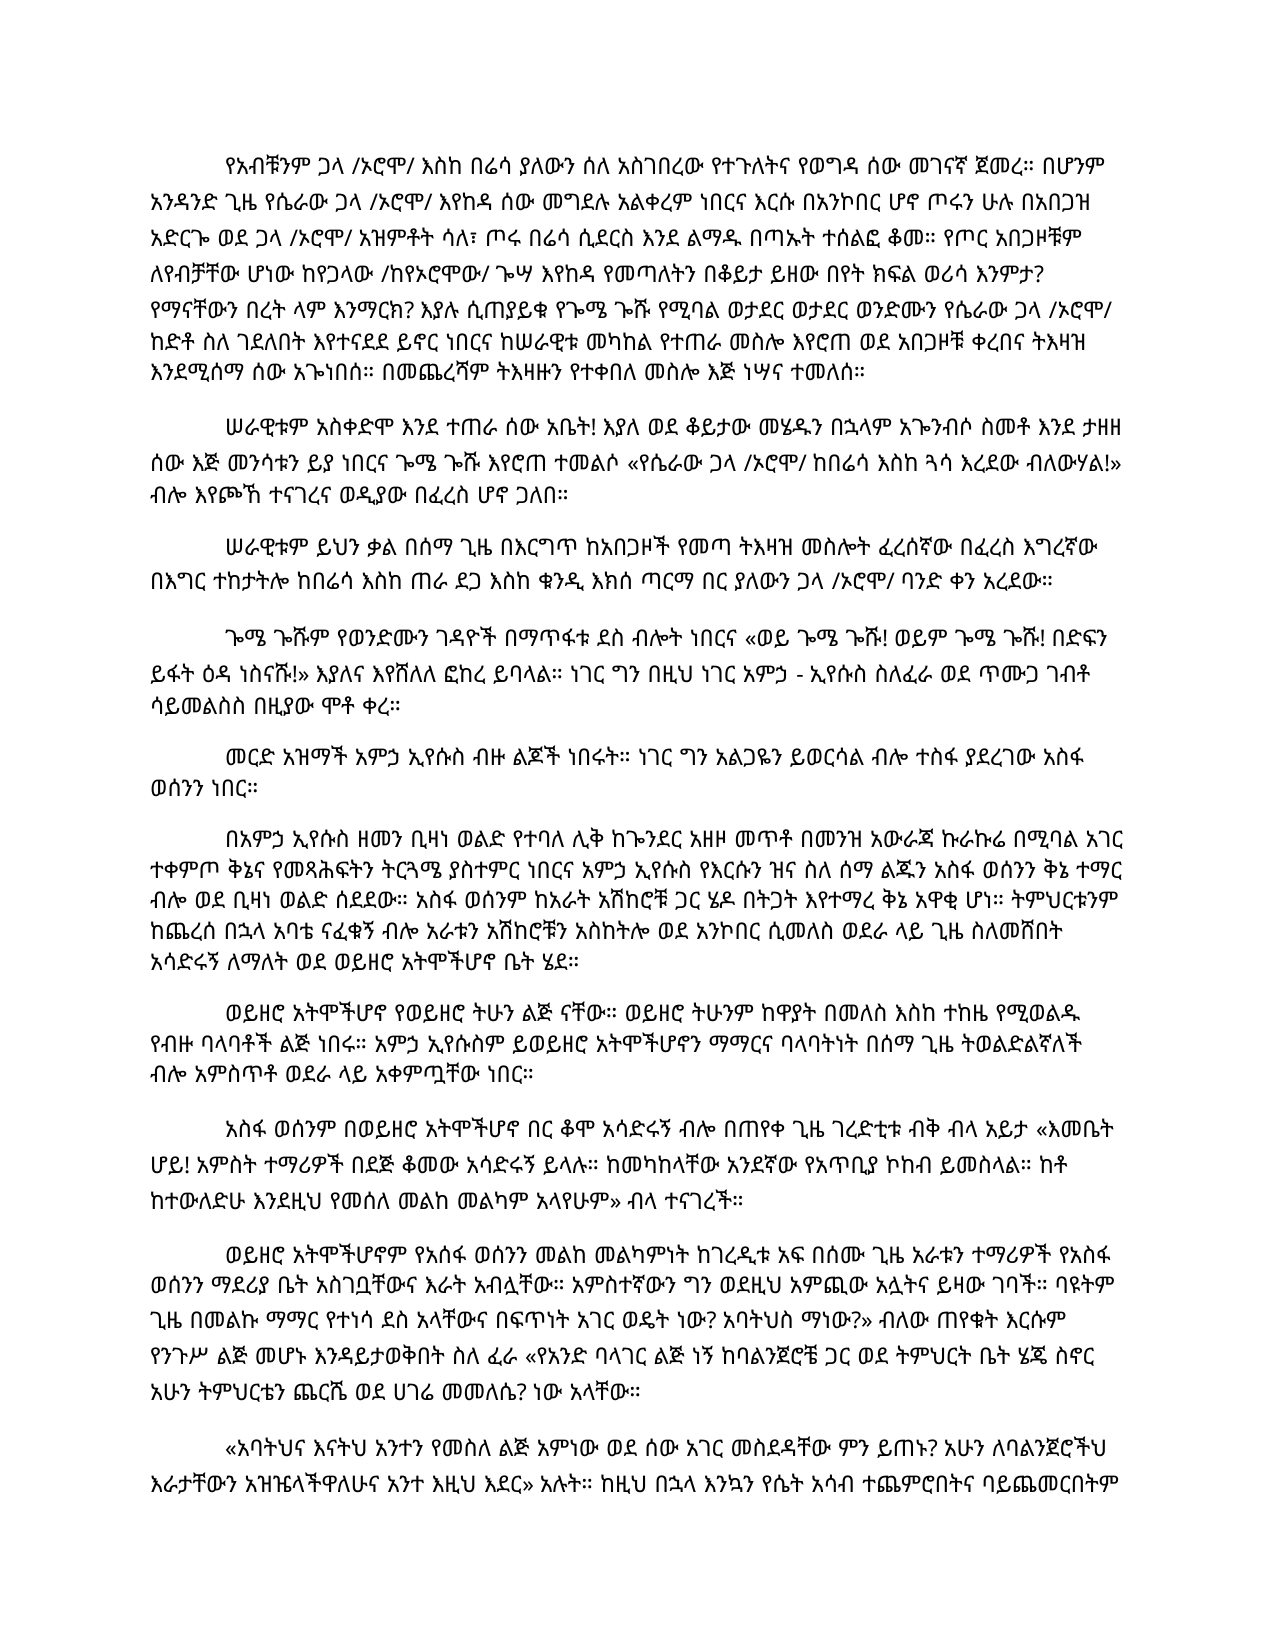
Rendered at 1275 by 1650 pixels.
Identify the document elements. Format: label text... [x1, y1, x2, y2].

text በአምኃ ኢየሱስ ዘመን ቢዛነ ወልድ የተባለ ሊቅ ከጐንደር አዘዞ መጥቶ በመንዝ አውራጃ ኩራኩሬ በሚባል አገር ተቀምጦ ቅኔና የመጻሕፍትን ትርጓሜ ያስተምር ነበርና አምኃ ኢየሱስ የእርሱን ዝና ስለ ሰማ ልጁን አስፋ ወሰንን ቅኔ ተማር ብሎ ወደ ቢዛነ ወልድ ሰደደው። አስፋ ወሰንም ከአራት አሽከሮቹ ጋር ሄዶ በትጋት እየተማረ ቅኔ አዋቂ ሆነ። ትምህርቱንም ከጨረሰ በኋላ አባቴ ናፈቁኝ ብሎ አራቱን አሽከሮቹን አስከትሎ ወደ አንኮበር ሲመለስ ወደራ ላይ ጊዜ ስለመሸበት አሳድሩኝ ለማለት ወደ ወይዘሮ አትሞችሆኖ ቤት ሄደ። [150, 826, 1125, 976]
text የአብቹንም ጋላ /ኦሮሞ/ እስከ በሬሳ ያለውን ሰለ አስገበረው የተጉለትና የወግዳ ሰው መገናኛ ጀመረ። በሆንም አንዳንድ ጊዜ የሴራው ጋላ /ኦሮሞ/ እየከዳ ሰው መግደሉ አልቀረም ነበርና እርሱ በአንኮበር ሆኖ ጦሩን ሁሉ በአበጋዝ አድርጐ ወደ ጋላ /ኦሮሞ/ አዝምቶት ሳለ፣ ጦሩ በሬሳ ሲደርስ እንደ ልማዱ በጣኡት ተሰልፎ ቆመ። የጦር አበጋዞቹም ለየብቻቸው ሆነው ከየጋላው /ከየኦሮሞው/ ጐሣ እየከዳ የመጣለትን በቆይታ ይዘው በየት ክፍል ወሪሳ እንምታ? የማናቸውን በረት ላም እንማርክ? እያሉ ሲጠያይቁ የጐሜ ጐሹ የሚባል ወታደር ወታደር ወንድሙን የሴራው ጋላ /ኦሮሞ/ ከድቶ ስለ ገደለበት እየተናደደ ይኖር ነበርና ከሠራዊቱ መካከል የተጠራ መስሎ እየሮጠ ወደ አበጋዞቹ ቀረበና ትእዛዝ እንደሚሰማ ሰው አጐነበሰ። በመጨረሻም ትእዛዙን የተቀበለ መስሎ እጅ ነሣና ተመለሰ። [150, 150, 1125, 386]
text ወይዘሮ አትሞችሆኖም የአሰፋ ወሰንን መልከ መልካምነት ከገረዲቱ አፍ በሰሙ ጊዜ አራቱን ተማሪዎች የአስፋ ወሰንን ማደሪያ ቤት አስገቧቸውና እራት አብሏቸው። አምስተኛውን ግን ወደዚህ አምጪው አሏትና ይዛው ገባች። ባዩትም ጊዜ በመልኩ ማማር የተነሳ ደስ አላቸውና በፍጥነት አገር ወዴት ነው? አባትህስ ማነው?» ብለው ጠየቁት እርሱም የንጉሥ ልጅ መሆኑ እንዳይታወቅበት ስለ ፈራ «የአንድ ባላገር ልጅ ነኝ ከባልንጀሮቼ ጋር ወደ ትምህርት ቤት ሄጄ ስኖር አሁን ትምህርቴን ጨርሼ ወደ ሀገሬ መመለሴ? ነው አላቸው። [150, 1242, 1125, 1407]
text መርድ አዝማች አምኃ ኢየሱስ ብዙ ልጆች ነበሩት። ነገር ግን አልጋዬን ይወርሳል ብሎ ተስፋ ያደረገው አስፋ ወሰንን ነበር። [150, 744, 1125, 802]
text ሠራዊቱም ይህን ቃል በሰማ ጊዜ በእርግጥ ከአበጋዞች የመጣ ትእዛዝ መስሎት ፈረሰኛው በፈረስ እግረኛው በእግር ተከታትሎ ከበሬሳ እስከ ጠራ ደጋ እስከ ቁንዲ እክሰ ጣርማ በር ያለውን ጋላ /ኦሮሞ/ ባንድ ቀን አረደው። [150, 534, 1125, 596]
text አስፋ ወሰንም በወይዘሮ አትሞችሆኖ በር ቆሞ አሳድሩኝ ብሎ በጠየቀ ጊዜ ገረድቲቱ ብቅ ብላ አይታ «እመቤት ሆይ! አምስት ተማሪዎች በደጅ ቆመው አሳድሩኝ ይላሉ። ከመካከላቸው አንደኛው የአጥቢያ ኮከብ ይመስላል። ከቶ ከተውለድሁ እንደዚህ የመሰለ መልከ መልካም አላየሁም» ብላ ተናገረች። [150, 1113, 1125, 1216]
text ወይዘሮ አትሞችሆኖ የወይዘሮ ትሁን ልጅ ናቸው። ወይዘሮ ትሁንም ከዋያት በመለስ እስከ ተከዜ የሚወልዱ የብዙ ባላባቶች ልጅ ነበሩ። አምኃ ኢየሱስም ይወይዘሮ አትሞችሆኖን ማማርና ባላባትነት በሰማ ጊዜ ትወልድልኛለች ብሎ አምስጥቶ ወደራ ላይ አቀምጧቸው ነበር። [150, 1000, 1125, 1088]
text ጐሜ ጐሹም የወንድሙን ገዳዮች በማጥፋቱ ደስ ብሎት ነበርና «ወይ ጐሜ ጐሹ! ወይም ጐሜ ጐሹ! በድፍን ይፋት ዕዳ ነስናሹ!» እያለና እየሸለለ ፎከረ ይባላል። ነገር ግን በዚህ ነገር አምኃ - ኢየሱስ ስለፈራ ወደ ጥሙጋ ገብቶ ሳይመልስስ በዚያው ሞቶ ቀረ። [150, 622, 1125, 719]
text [150, 1432, 1125, 1499]
text ሠራዊቱም አስቀድሞ እንደ ተጠራ ሰው አቤት! እያለ ወደ ቆይታው መሄዱን በኋላም አጐንብሶ ስመቶ እንደ ታዘዘ ሰው እጅ መንሳቱን ይያ ነበርና ጐሜ ጐሹ እየሮጠ ተመልሶ «የሴራው ጋላ /ኦሮሞ/ ከበሬሳ እስከ ጓሳ እረደው ብለውሃል!» ብሎ እየጮኸ ተናገረና ወዲያው በፈረስ ሆኖ ጋለበ። [150, 411, 1125, 509]
